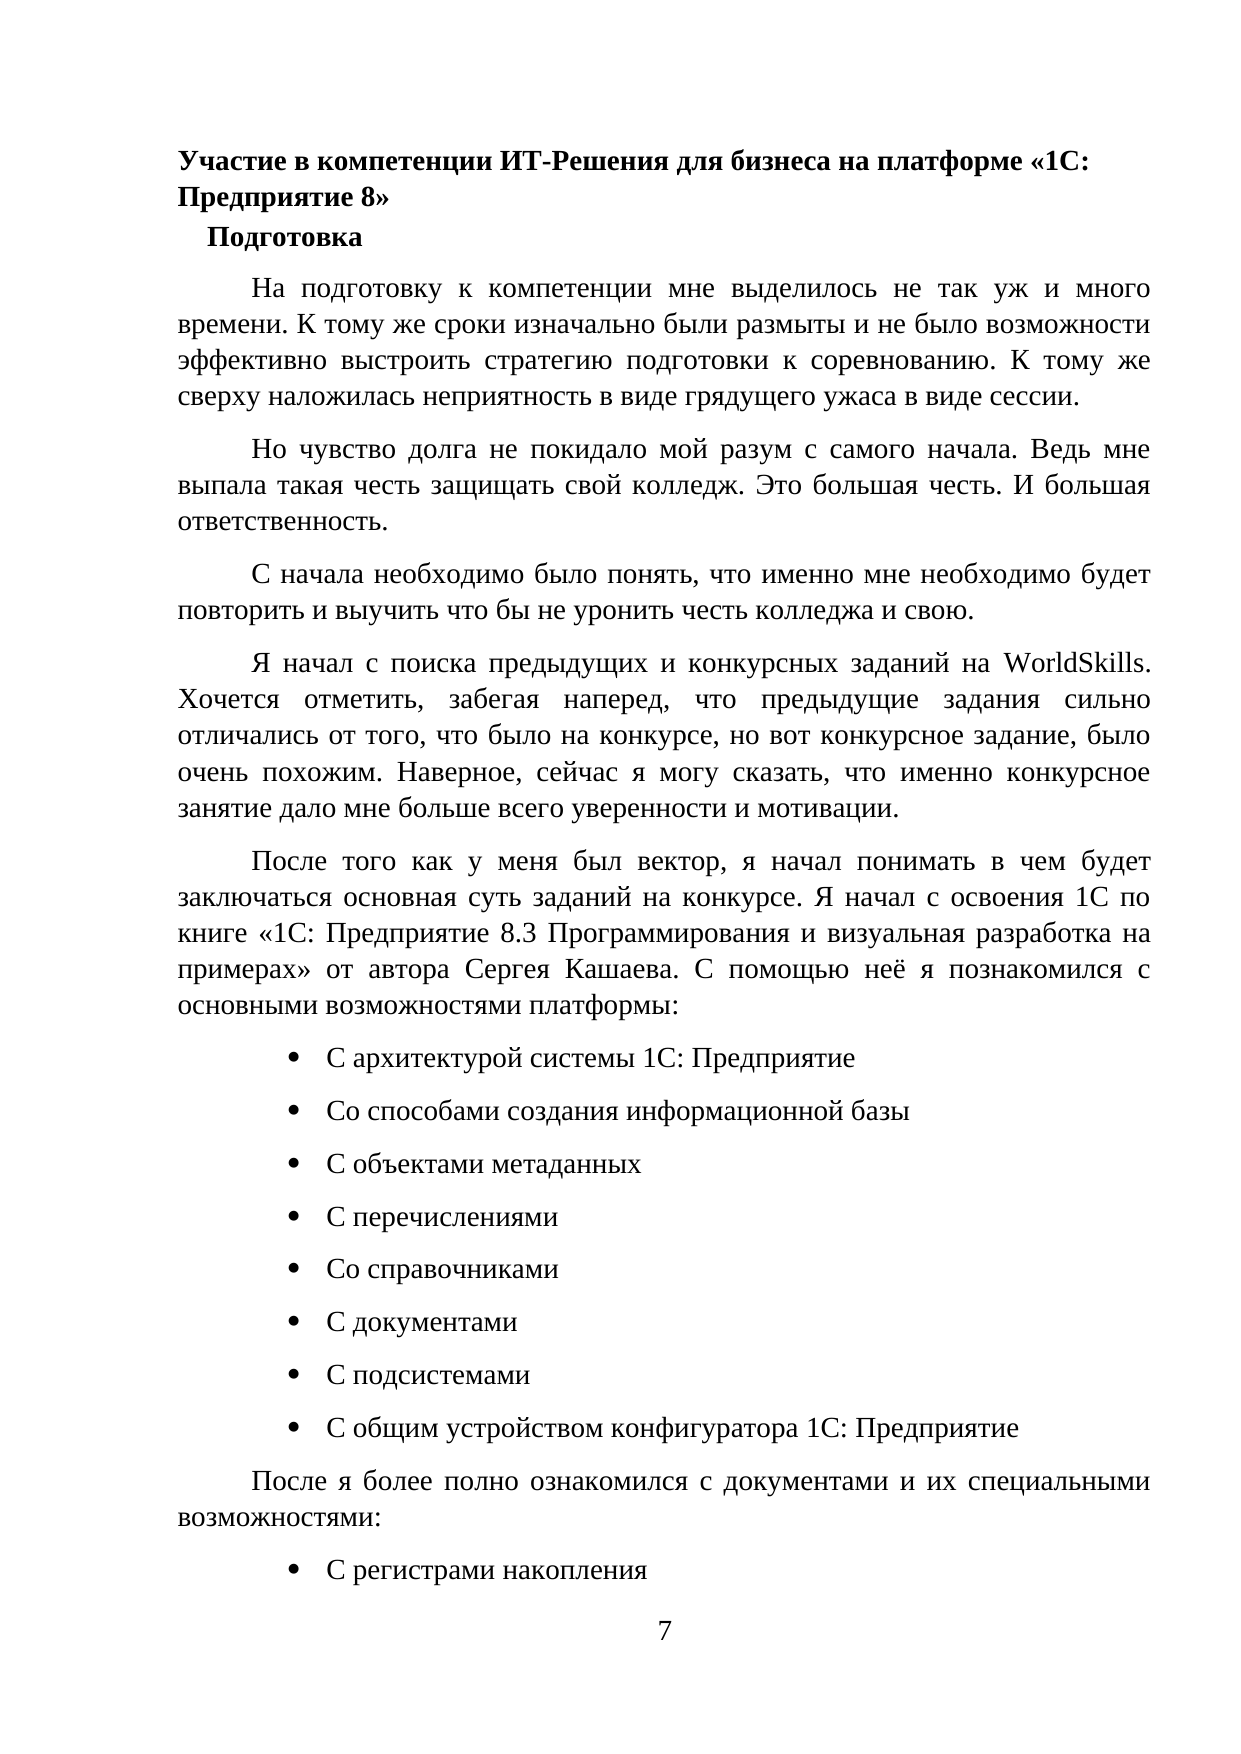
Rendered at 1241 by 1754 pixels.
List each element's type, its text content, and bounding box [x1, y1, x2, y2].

text На подготовку к компетенции мне выделилось не так уж и много времени. К тому же сроки изначально были размыты и не было возможности эффективно выстроить стратегию подготовки к соревнованию. К тому же сверху наложилась неприятность в виде грядущего ужаса в виде сессии. [177, 270, 1152, 412]
text После я более полно ознакомился с документами и их специальными возможностями: [177, 1463, 1152, 1533]
list Со справочниками [288, 1252, 1152, 1285]
text Но чувство долга не покидало мой разум с самого начала. Ведь мне выпала такая честь защищать свой колледж. Это большая честь. И большая ответственность. [177, 431, 1152, 537]
text Я начал с поиска предыдущих и конкурсных заданий на WorldSkills. Хочется отметить, забегая наперед, что предыдущие задания сильно отличались от того, что было на конкурсе, но вот конкурсное задание, было очень похожим. Наверное, сейчас я могу сказать, что именно конкурсное занятие дало мне больше всего уверенности и мотивации. [177, 645, 1152, 823]
list С перечислениями [288, 1199, 1152, 1232]
text Участие в компетенции ИТ-Решения для бизнеса на платформе «1С: Предприятие 8» [177, 143, 1152, 213]
list С общим устройством конфигуратора 1С: Предприятие [288, 1410, 1152, 1444]
text После того как у меня был вектор, я начал понимать в чем будет заключаться основная суть заданий на конкурсе. Я начал с освоения 1С по книге «1С: Предприятие 8.3 Программирования и визуальная разработка на примерах» от автора Сергея Кашаева. С помощью неё я познакомился с основными возможностями платформы: [177, 843, 1152, 1021]
list С документами [288, 1304, 1152, 1338]
text С начала необходимо было понять, что именно мне необходимо будет повторить и выучить что бы не уронить честь колледжа и свою. [177, 556, 1152, 626]
list С объектами метаданных [288, 1146, 1152, 1179]
list С регистрами накопления [288, 1552, 1152, 1586]
list Со способами создания информационной базы [288, 1093, 1152, 1127]
list С подсистемами [288, 1357, 1152, 1391]
text Подготовка [177, 219, 1152, 253]
list С архитектурой системы 1С: Предприятие [288, 1040, 1152, 1074]
